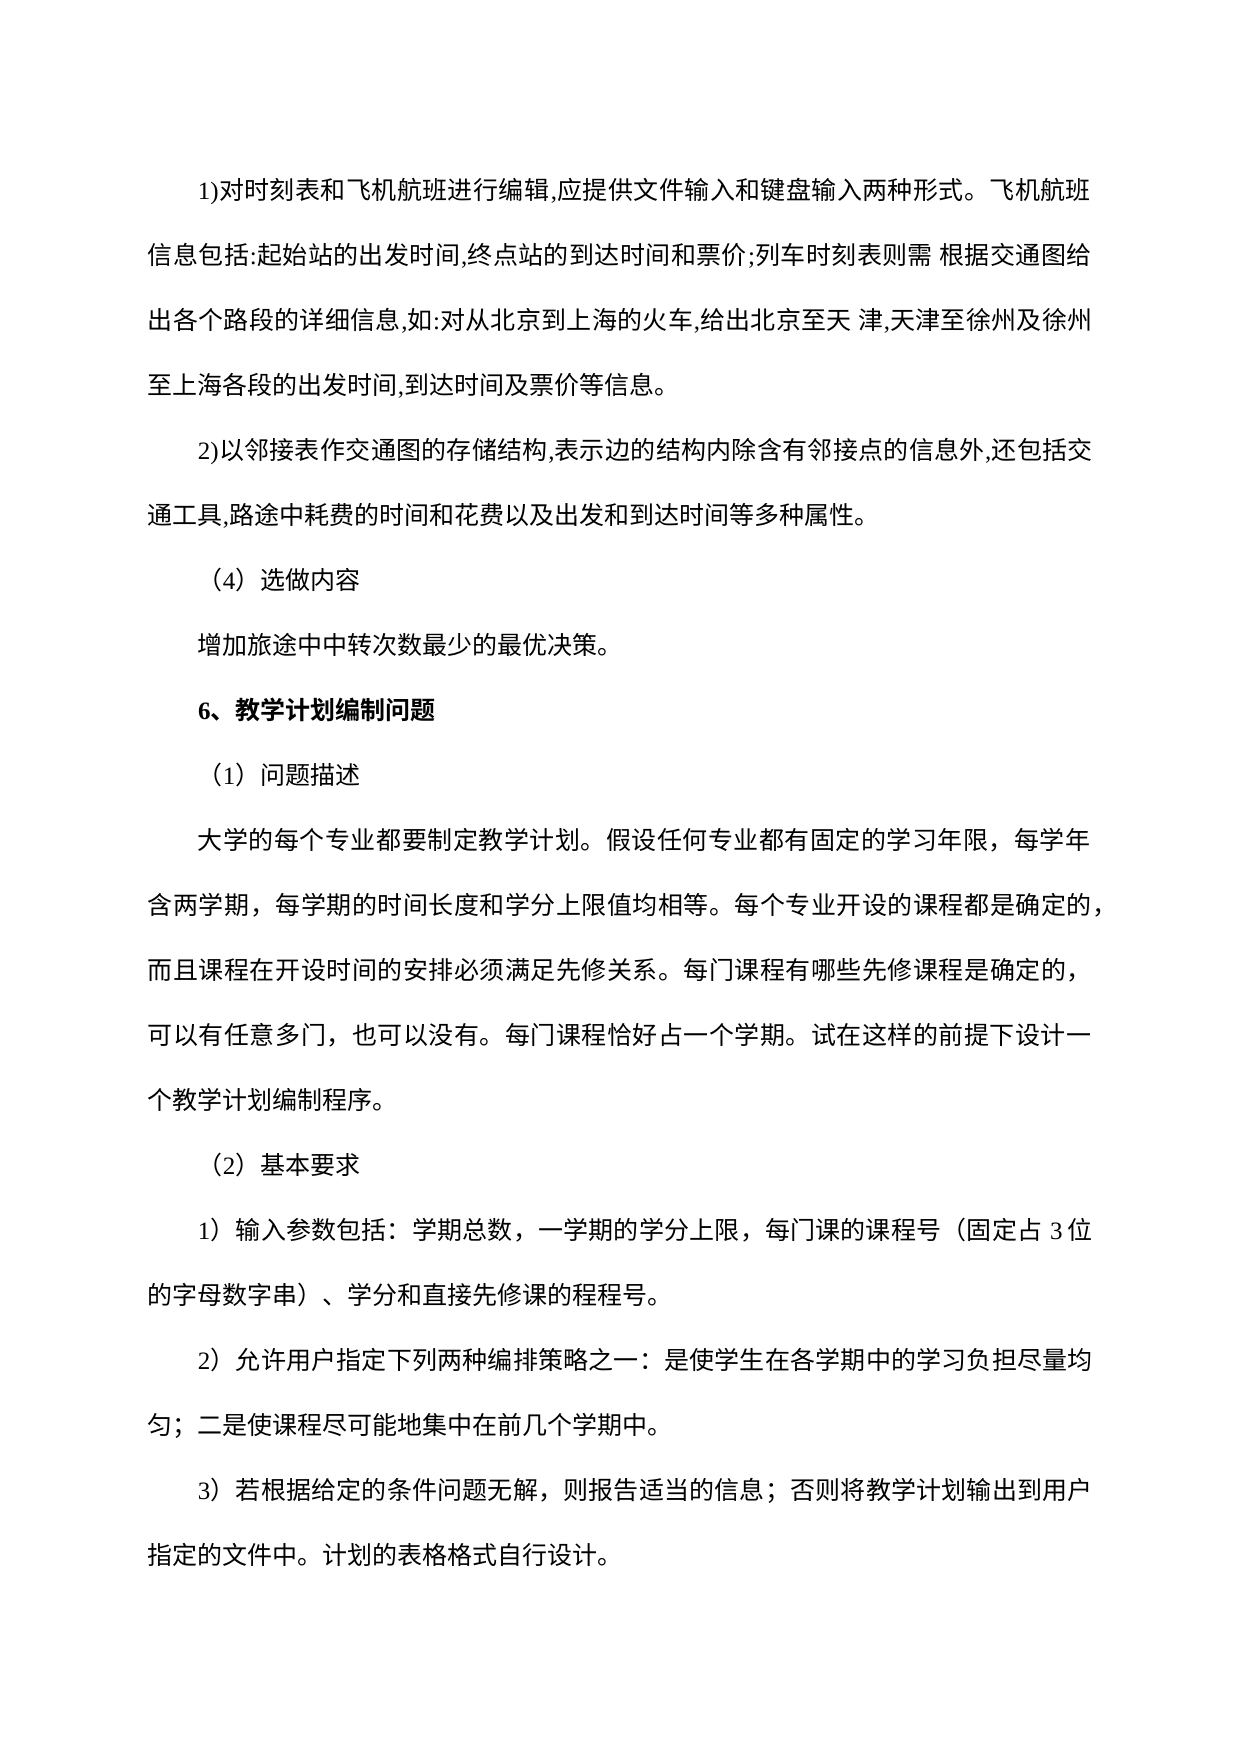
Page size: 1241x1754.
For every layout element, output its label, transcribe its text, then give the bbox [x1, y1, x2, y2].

text 2)以邻接表作交通图的存储结构,表示边的结构内除含有邻接点的信息外,还包括交通工具,路途中耗费的时间和花费以及出发和到达时间等多种属性。 [148, 416, 1092, 546]
text 6、教学计划编制问题 [148, 676, 1092, 741]
text 1）输入参数包括：学期总数，一学期的学分上限，每门课的课程号（固定占3位的字母数字串）、学分和直接先修课的程程号。 [148, 1196, 1092, 1326]
text 大学的每个专业都要制定教学计划。假设任何专业都有固定的学习年限，每学年含两学期，每学期的时间长度和学分上限值均相等。每个专业开设的课程都是确定的，而且课程在开设时间的安排必须满足先修关系。每门课程有哪些先修课程是确定的，可以有任意多门，也可以没有。每门课程恰好占一个学期。试在这样的前提下设计一个教学计划编制程序。 [148, 806, 1092, 1131]
text （2）基本要求 [148, 1131, 1092, 1196]
text 2）允许用户指定下列两种编排策略之一：是使学生在各学期中的学习负担尽量均匀；二是使课程尽可能地集中在前几个学期中。 [148, 1326, 1092, 1456]
text 3）若根据给定的条件问题无解，则报告适当的信息；否则将教学计划输出到用户指定的文件中。计划的表格格式自行设计。 [148, 1456, 1092, 1586]
text （4）选做内容 [148, 546, 1092, 611]
text 1)对时刻表和飞机航班进行编辑,应提供文件输入和键盘输入两种形式。飞机航班信息包括:起始站的出发时间,终点站的到达时间和票价;列车时刻表则需 根据交通图给出各个路段的详细信息,如:对从北京到上海的火车,给出北京至天 津,天津至徐州及徐州至上海各段的出发时间,到达时间及票价等信息。 [148, 156, 1092, 416]
text （1）问题描述 [148, 741, 1092, 806]
text 增加旅途中中转次数最少的最优决策。 [148, 611, 1092, 676]
